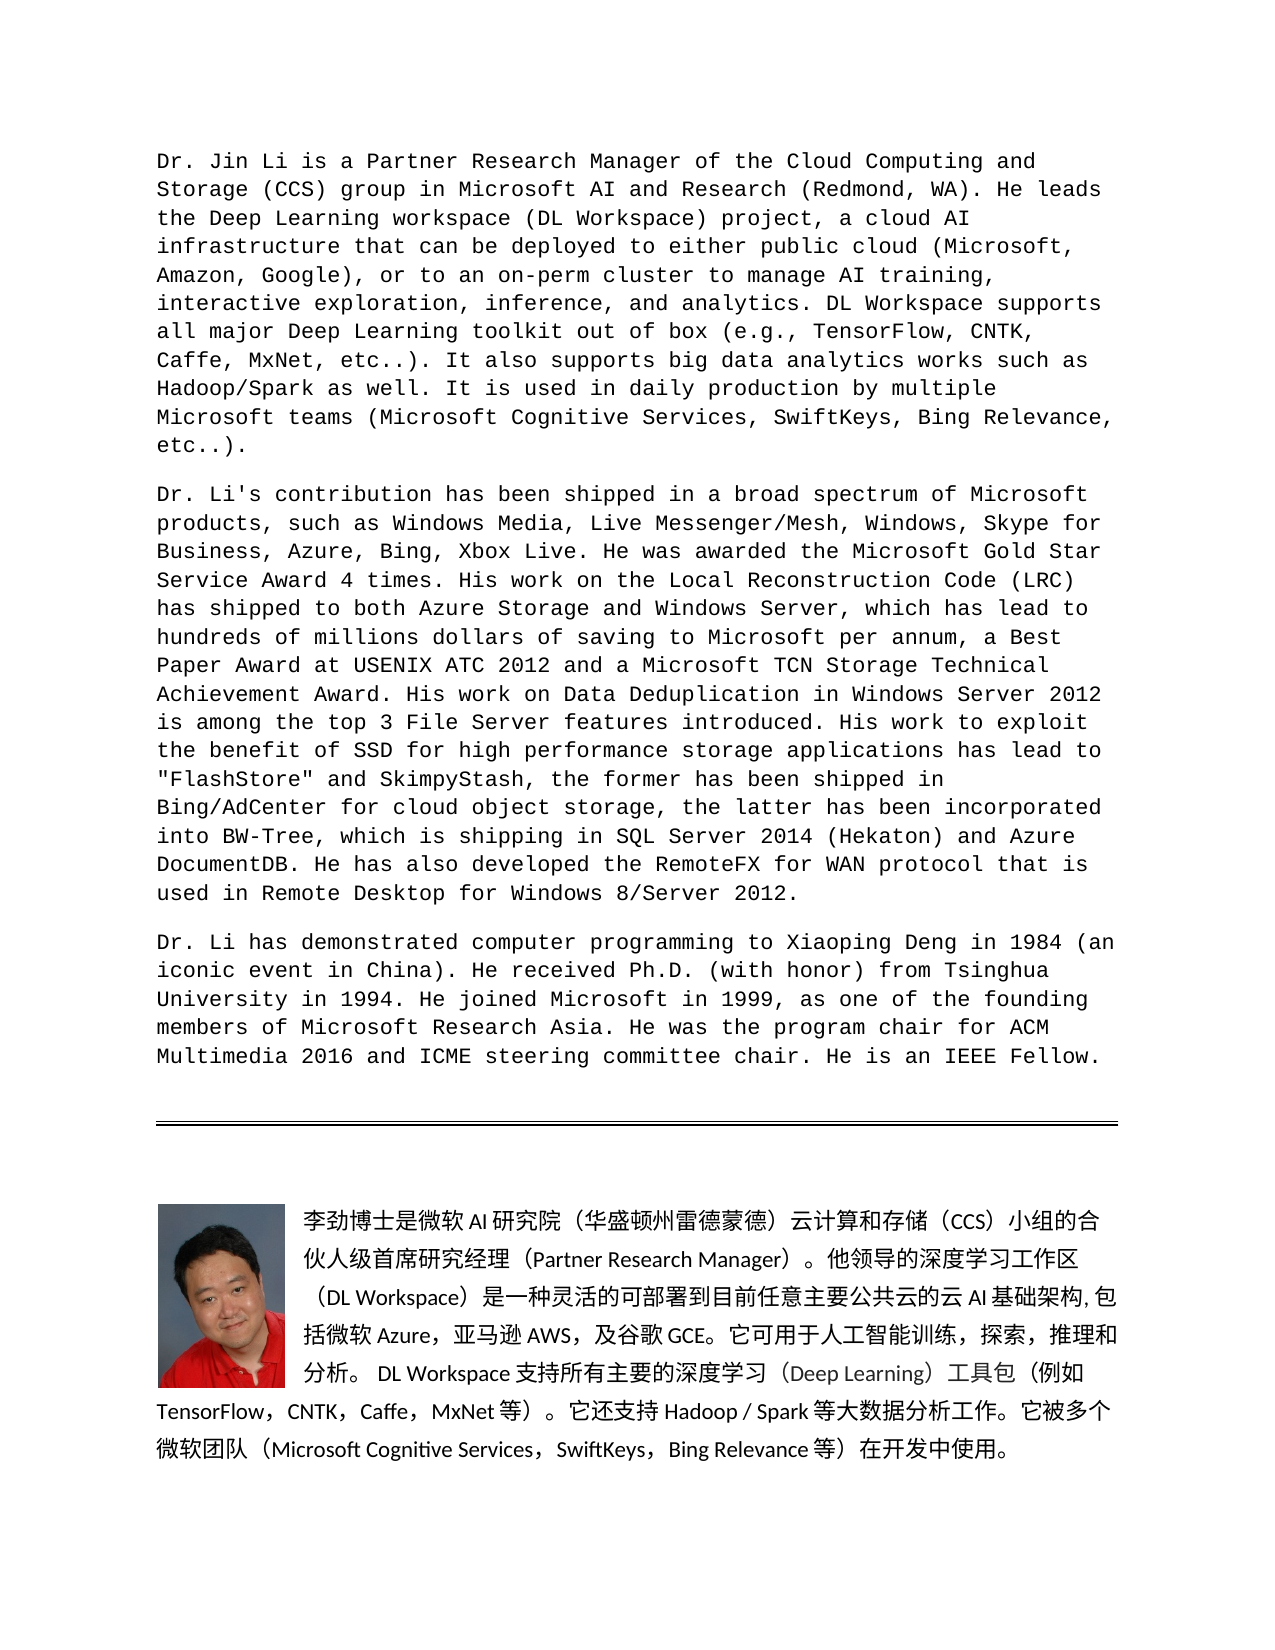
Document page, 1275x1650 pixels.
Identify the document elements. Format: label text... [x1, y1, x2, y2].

text Dr. Li's contribution has been shipped in a broad spectrum of Microsoft products, such as Windows Media, Live Messenger/Mesh, Windows, Skype for Business, Azure, Bing, Xbox Live. He was awarded the Microsoft Gold Star Service Award 4 times. His work on the Local Reconstruction Code (LRC) has shipped to both Azure Storage and Windows Server, which has lead to hundreds of millions dollars of saving to Microsoft per annum, a Best Paper Award at USENIX ATC 2012 and a Microsoft TCN Storage Technical Achievement Award. His work on Data Deduplication in Windows Server 2012 is among the top 3 File Server features introduced. His work to exploit the benefit of SSD for high performance storage applications has lead to "FlashStore" and SkimpyStash, the former has been shipped in Bing/AdCenter for cloud object storage, the latter has been incorporated into BW-Tree, which is shipping in SQL Server 2014 (Hekaton) and Azure DocumentDB. He has also developed the RemoteFX for WAN protocol that is used in Remote Desktop for Windows 8/Server 2012. [156, 484, 1118, 907]
text 李劲博士是微软AI研究院（华盛顿州雷德蒙德）云计算和存储（CCS）小组的合伙人级首席研究经理（Partner Research Manager）。他领导的深度学习工作区（DL Workspace）是一种灵活的可部署到目前任意主要公共云的云AI基础架构, 包括微软Azure，亚马逊AWS，及谷歌GCE。它可用于人工智能训练，探索，推理和分析。 DL Workspace支持所有主要的深度学习（Deep Learning）工具包（例如TensorFlow，CNTK，Caffe，MxNet等）。它还支持Hadoop / Spark等大数据分析工作。它被多个微软团队（Microsoft Cognitive Services，SwiftKeys，Bing Relevance等）在开发中使用。 [156, 1203, 1118, 1464]
text Dr. Jin Li is a Partner Research Manager of the Cloud Computing and Storage (CCS) group in Microsoft AI and Research (Redmond, WA). He leads the Deep Learning workspace (DL Workspace) project, a cloud AI infrastructure that can be deployed to either public cloud (Microsoft, Amazon, Google), or to an on-perm cluster to manage AI training, interactive exploration, inference, and analytics. DL Workspace supports all major Deep Learning toolkit out of box (e.g., TensorFlow, CNTK, Caffe, MxNet, etc..). It also supports big data analytics works such as Hadoop/Spark as well. It is used in daily production by multiple Microsoft teams (Microsoft Cognitive Services, SwiftKeys, Bing Relevance, etc..). [156, 150, 1118, 459]
picture [156, 1204, 285, 1386]
text Dr. Li has demonstrated computer programming to Xiaoping Deng in 1984 (an iconic event in China). He received Ph.D. (with honor) from Tsinghua University in 1994. He joined Microsoft in 1999, as one of the founding members of Microsoft Research Asia. He was the program chair for ACM Multimedia 2016 and ICME steering committee chair. He is an IEEE Fellow. [156, 931, 1118, 1069]
